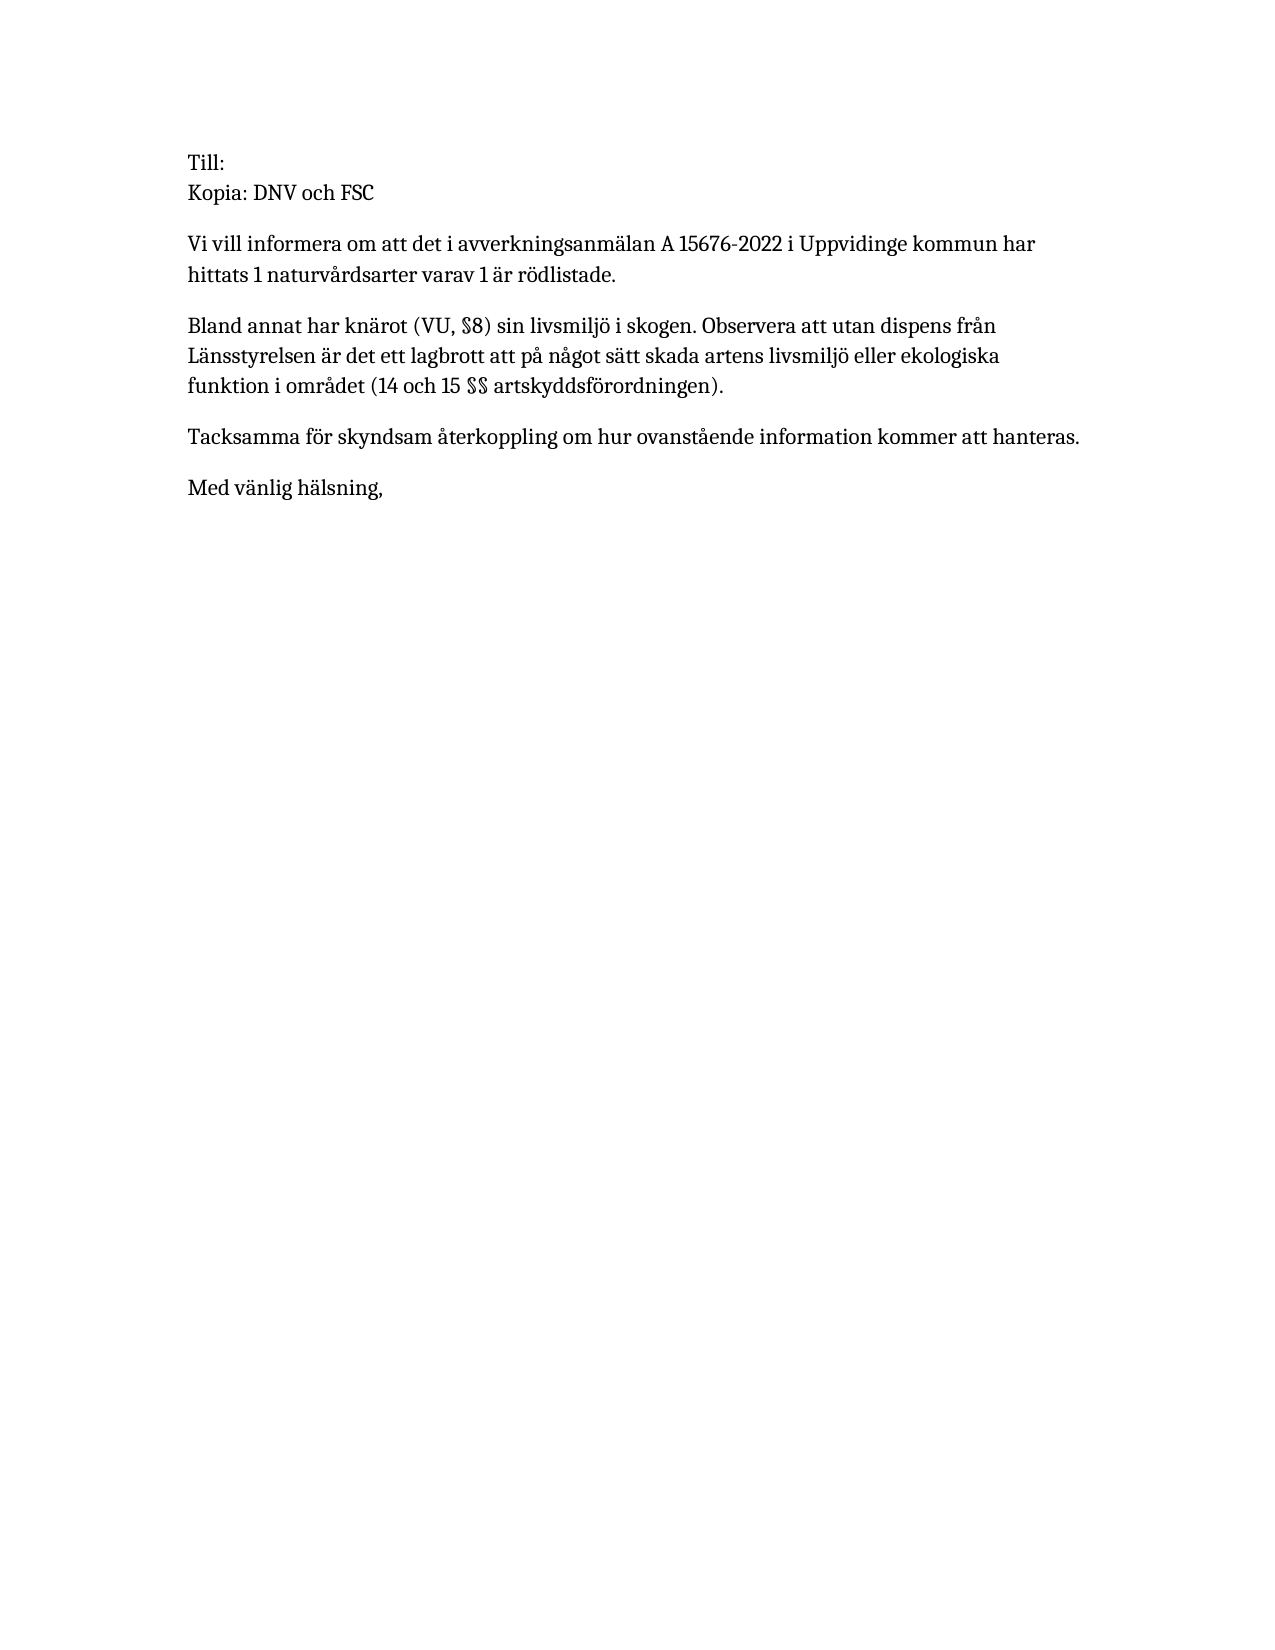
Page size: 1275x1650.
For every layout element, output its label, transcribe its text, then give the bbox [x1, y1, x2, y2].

text Vi vill informera om att det i avverkningsanmälan A 15676-2022 i Uppvidinge kommun har hittats 1 naturvårdsarter varav 1 är rödlistade. [187, 231, 1087, 288]
text Bland annat har knärot (VU, §8) sin livsmiljö i skogen. Observera att utan dispens från Länsstyrelsen är det ett lagbrott att på något sätt skada artens livsmiljö eller ekologiska funktion i området (14 och 15 §§ artskyddsförordningen). [187, 312, 1087, 399]
text Tacksamma för skyndsam återkoppling om hur ovanstående information kommer att hanteras. [187, 424, 1087, 450]
text Till: Kopia: DNV och FSC [187, 150, 1087, 207]
text Med vänlig hälsning, [187, 475, 1087, 532]
